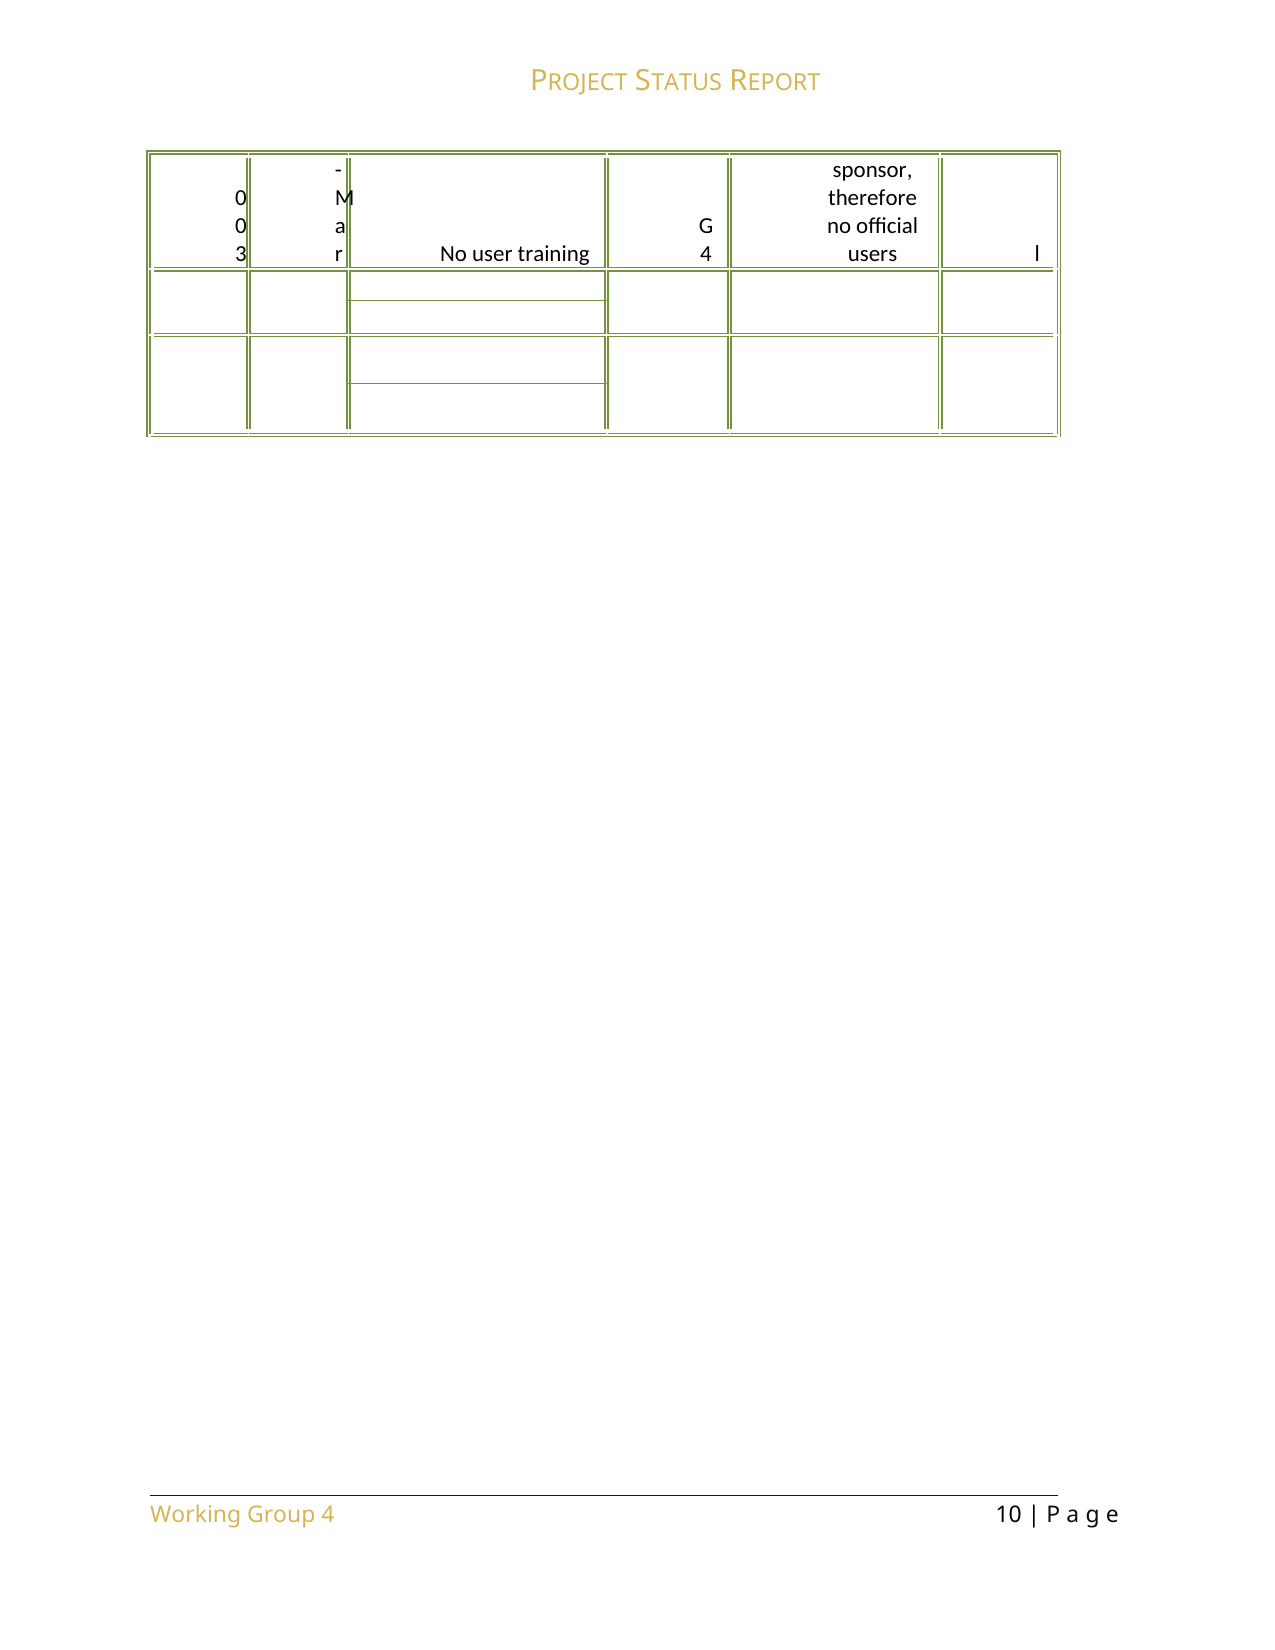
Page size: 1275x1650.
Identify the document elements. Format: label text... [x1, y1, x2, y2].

table_cell 9-Mar [248, 152, 348, 267]
table_cell [149, 267, 248, 332]
table_cell [607, 337, 729, 433]
table_cell [351, 301, 604, 332]
table_cell All [940, 152, 1059, 267]
table_cell [940, 267, 1059, 332]
table_cell [251, 272, 346, 332]
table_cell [730, 152, 940, 267]
table_cell WG4 [607, 154, 729, 267]
table_cell [248, 333, 348, 433]
table_cell S003 [151, 155, 248, 267]
table_cell [940, 333, 1059, 433]
table_cell [609, 272, 727, 332]
table_cell [351, 272, 604, 299]
table_cell No user training [349, 152, 607, 267]
table_cell [730, 333, 940, 433]
table_cell [349, 384, 607, 433]
table_cell [149, 333, 248, 433]
table_cell [732, 272, 938, 332]
table_cell [351, 337, 604, 382]
